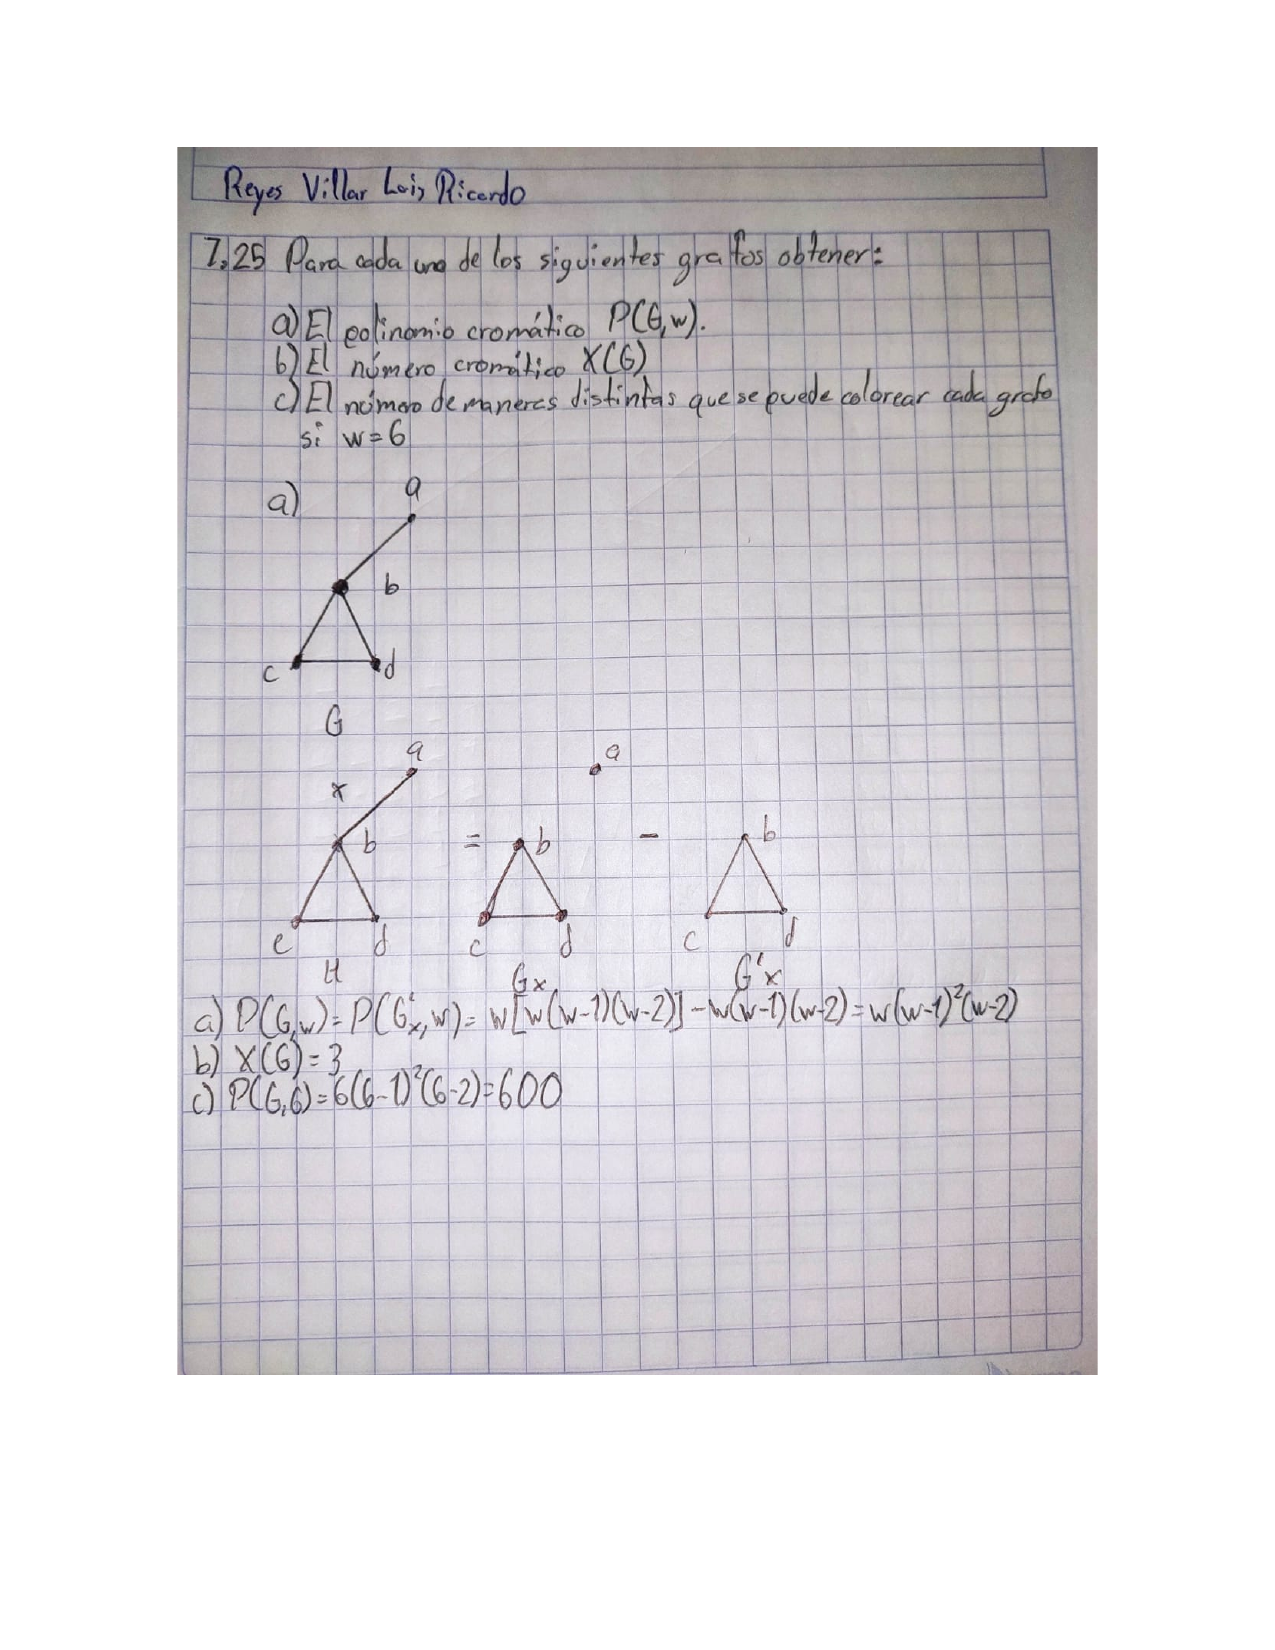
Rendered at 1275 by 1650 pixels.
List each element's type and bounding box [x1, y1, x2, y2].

picture [177, 147, 1098, 1375]
